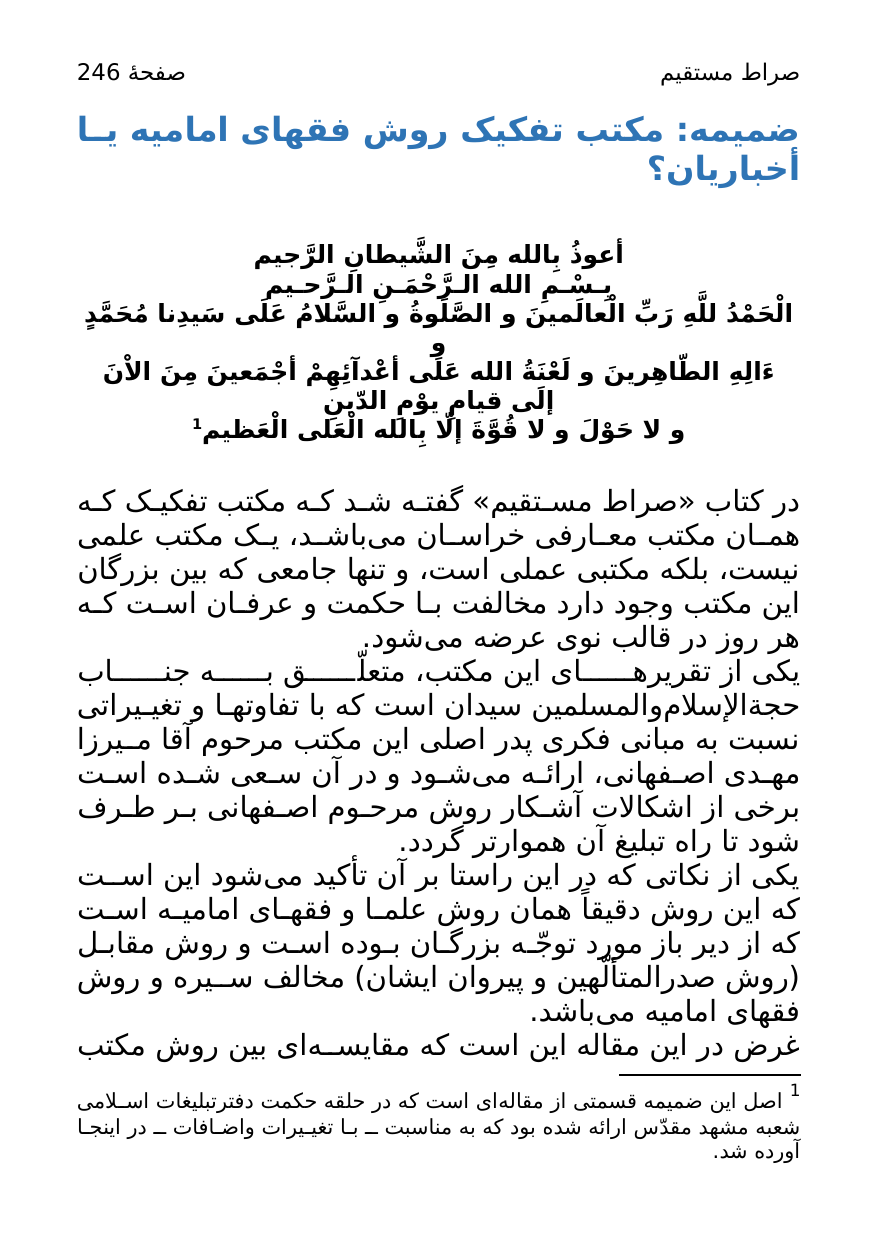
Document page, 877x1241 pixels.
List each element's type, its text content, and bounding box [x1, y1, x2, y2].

text و لا حَوْلَ و لا قُوَّةَ إلّا بِالله الْعَلی الْعَظیم [77, 416, 800, 445]
text بِـسْـمِ الله الـرَّحْمَـنِ الـرَّحـیم [77, 270, 800, 299]
text أعوذُ بِالله مِنَ الشَّیطانِ الرَّجیم [77, 241, 800, 270]
text یکی از تقریرهای این مکتب، متعلّق به جناب حجة‌الإسلام‌و‌المسلمین سیدان است که با تفاوتها و تغییراتی نسبت به مبانی فکری پدر اصلی این مکتب مرحوم آقا میرزا مهدی اصفهانی، ارائه می‌‌‌شود و در آن سعی شده است برخی از اشکالات آشکار روش مرحوم اصفهانی بر طرف شود تا راه تبلیغ آن هموارتر گردد. [77, 654, 800, 858]
text در کتاب «صراط مستقیم» گفته شد که مکتب تفکیک که همان مکتب معارفی خراسان می‌‌‌باشد، یک مکتب علمی نیست، بلکه مکتبی عملی است، و تنها جامعی که بین بزرگان این مکتب وجود دارد مخالفت با حکمت و عرفان است که هر روز در قالب نوی عرضه می‌‌‌شود. [77, 484, 800, 654]
text ءَالِهِ الطّاهِرینَ و لَعْنَةُ الله عَلَی أعْدآئِهِمْ أجْمَعینَ مِنَ الاْنَ إلَی قیامِ یوْمِ الدّینِ [77, 357, 800, 416]
subtitle ضمیمه: مکتب تفکیک روش فقهای امامیه یا أخباریان؟ [77, 111, 800, 188]
text الْحَمْدُ للَّهِ رَبِّ الْعالَمینَ و الصَّلَوةُ و السَّلامُ عَلَی سَیدِنا مُحَمَّدٍ و [77, 299, 800, 357]
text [77, 1028, 800, 1062]
text یکی از نکاتی که در این راستا بر آن تأکید می‌‌‌شود این است که این روش دقیقاً همان روش علما و فقهای امامیه است که از دیر باز مورد توجّه بزرگان بوده است و روش مقابل (روش صدرالمتألّهین و پیروان ایشان) مخالف سیره و روش فقهای امامیه می‌‌‌باشد. [77, 858, 800, 1028]
